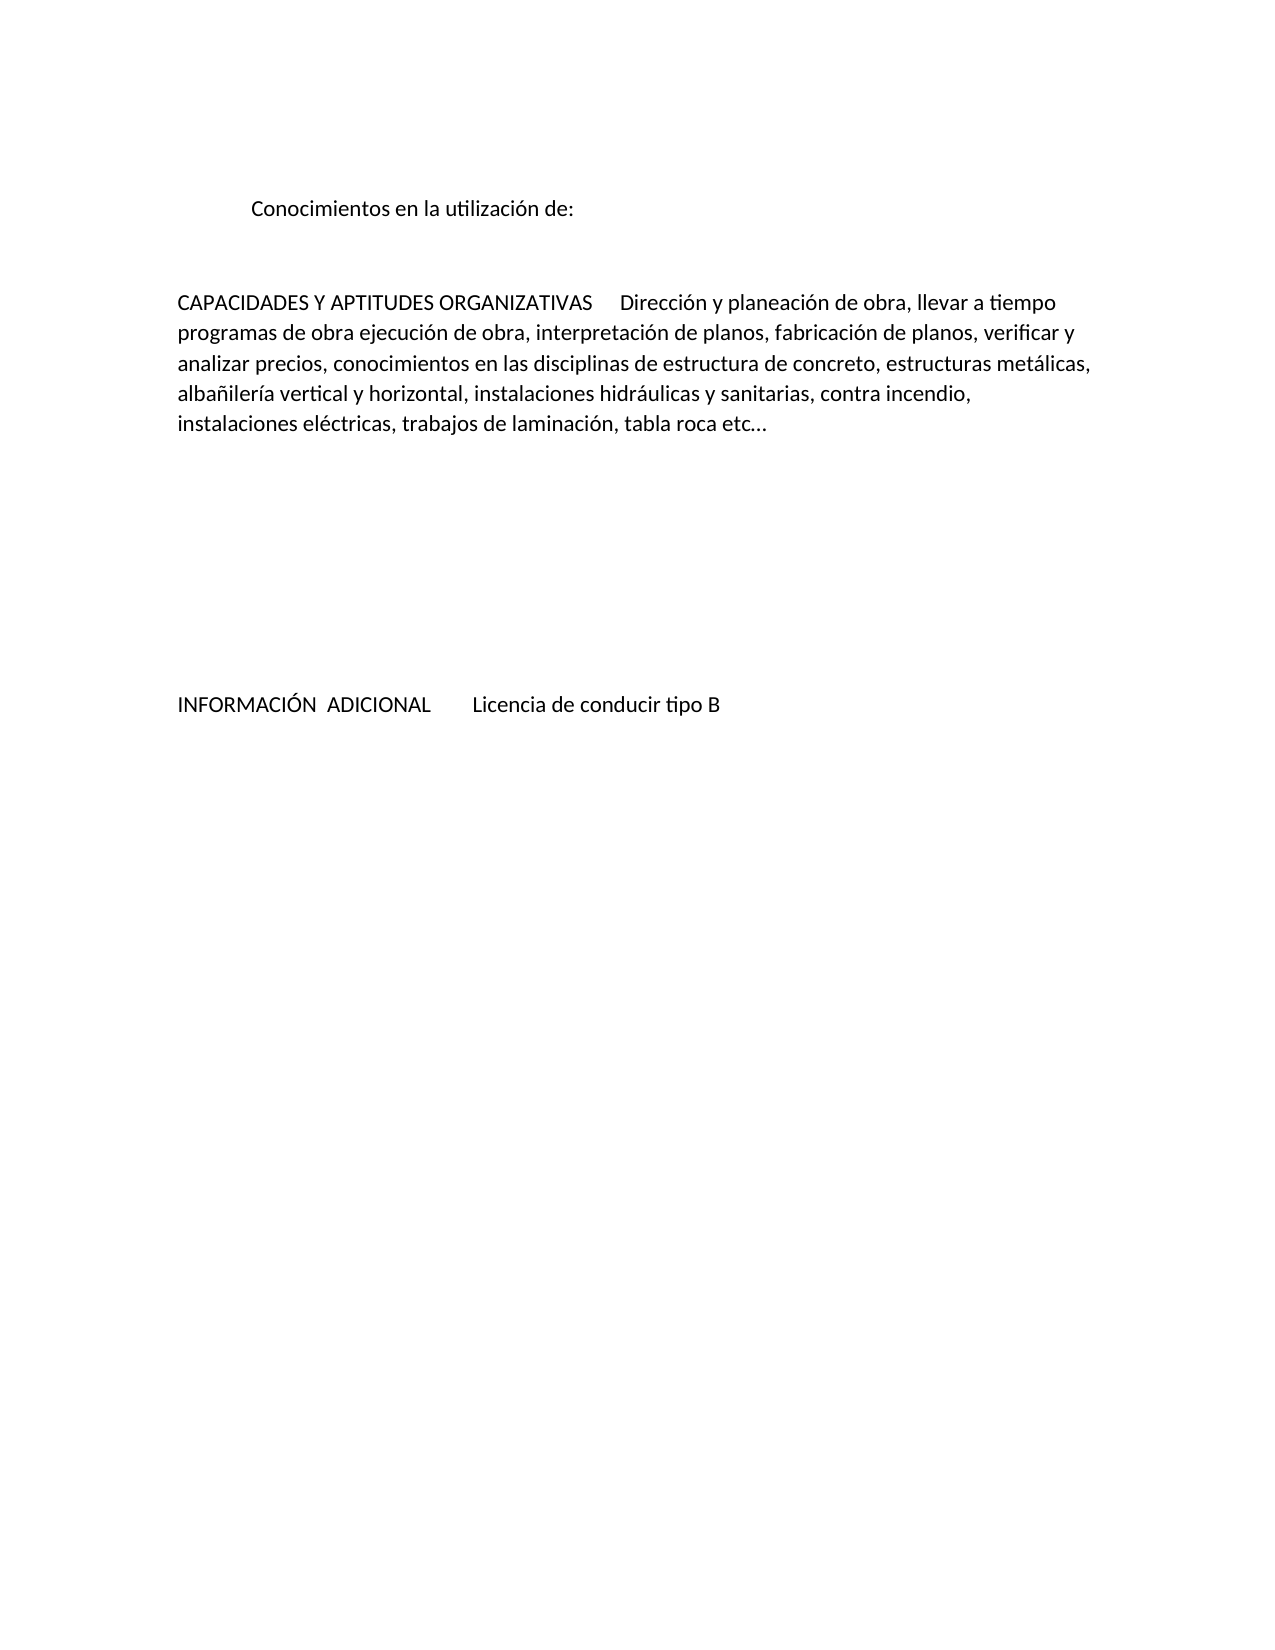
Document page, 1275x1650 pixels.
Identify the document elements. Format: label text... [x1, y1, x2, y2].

text INFORMACIÓN ADICIONAL Licencia de conducir tipo B [177, 690, 1098, 718]
text Conocimientos en la utilización de: [177, 194, 1098, 222]
text CAPACIDADES Y APTITUDES ORGANIZATIVAS Dirección y planeación de obra, llevar a tiempo programas de obra ejecución de obra, interpretación de planos, fabricación de planos, verificar y analizar precios, conocimientos en las disciplinas de estructura de concreto, estructuras metálicas, albañilería vertical y horizontal, instalaciones hidráulicas y sanitarias, contra incendio, instalaciones eléctricas, trabajos de laminación, tabla roca etc… [177, 288, 1098, 437]
